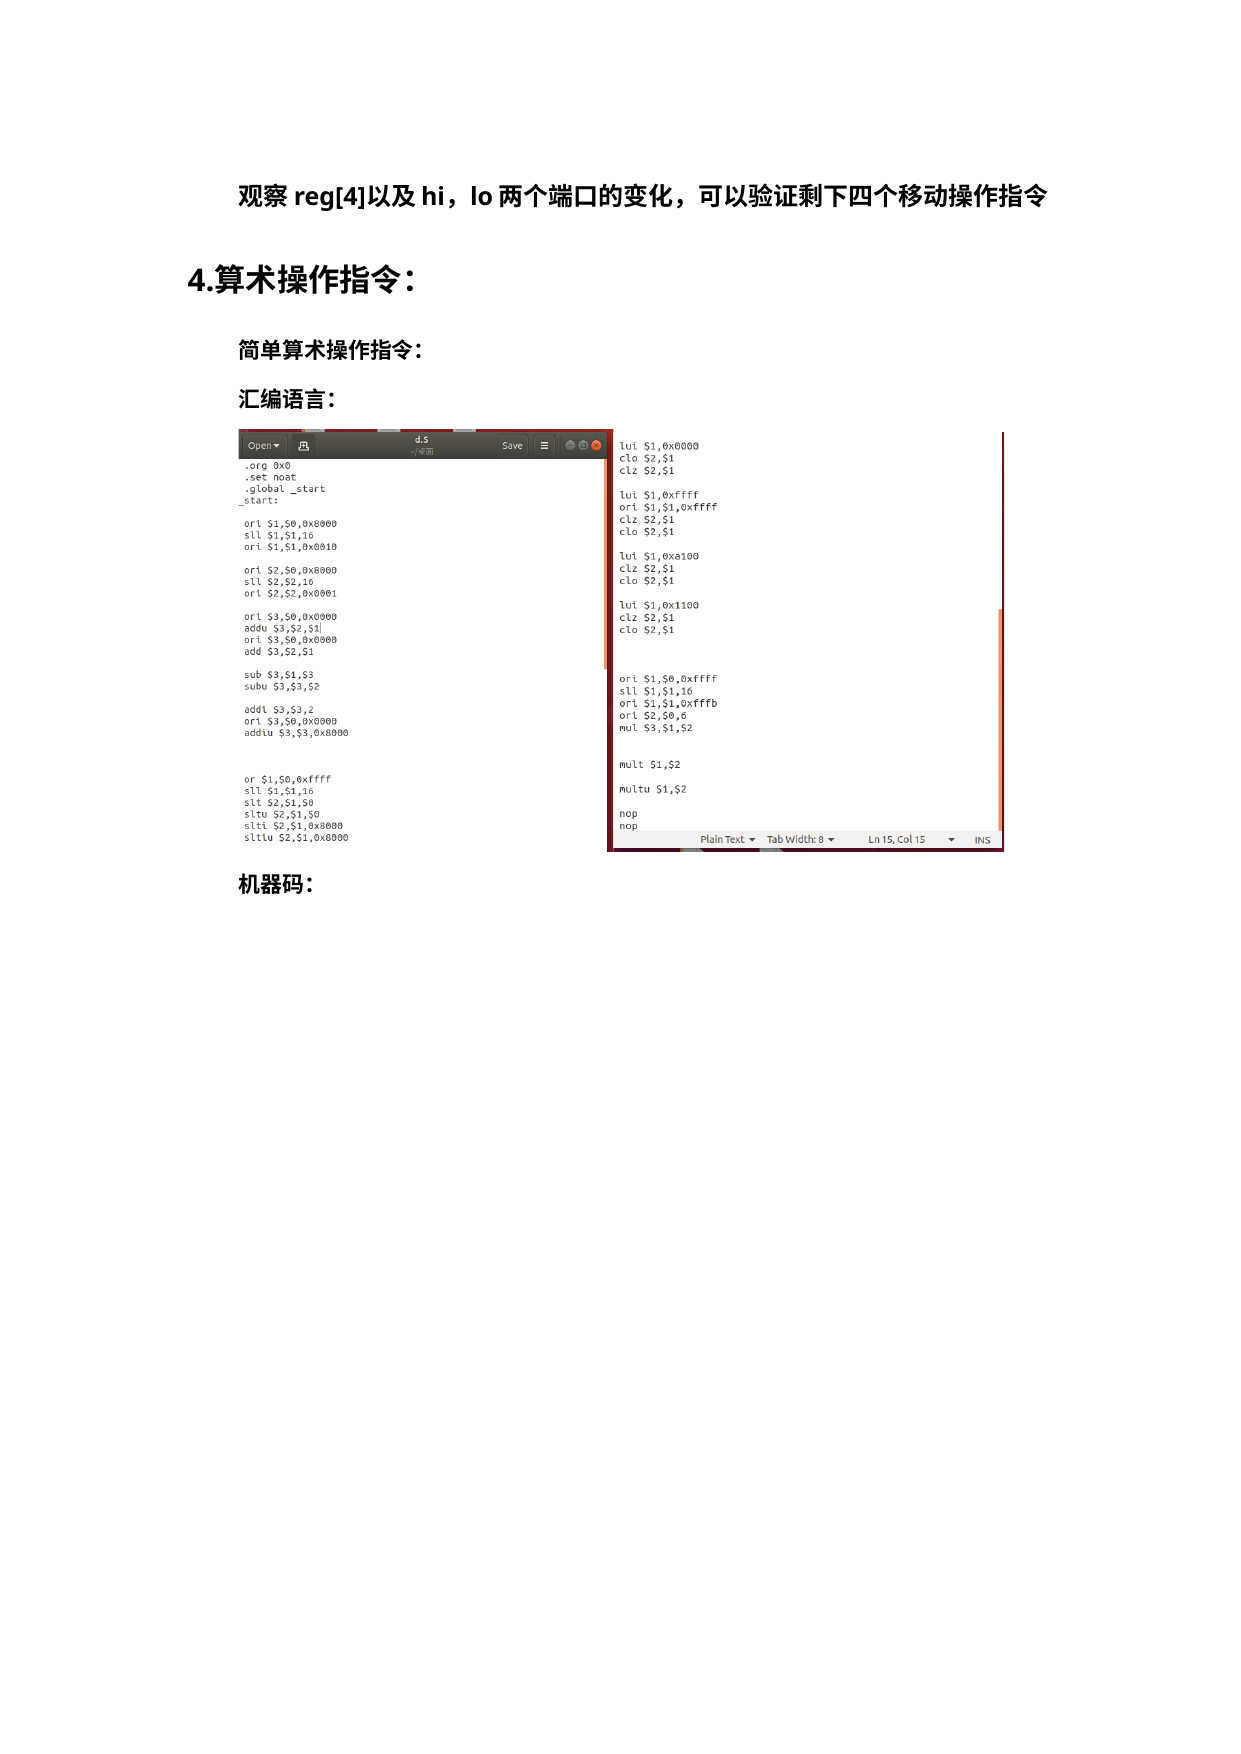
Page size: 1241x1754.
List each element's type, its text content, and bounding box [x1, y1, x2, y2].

text 简单算术操作指令： [187, 333, 1053, 365]
text 机器码： [187, 867, 1053, 899]
text 4.算术操作指令： [187, 245, 1053, 310]
text 汇编语言： [187, 381, 1053, 414]
picture [238, 429, 1005, 852]
text 观察reg[4]以及hi，lo两个端口的变化，可以验证剩下四个移动操作指令 [187, 162, 1053, 227]
